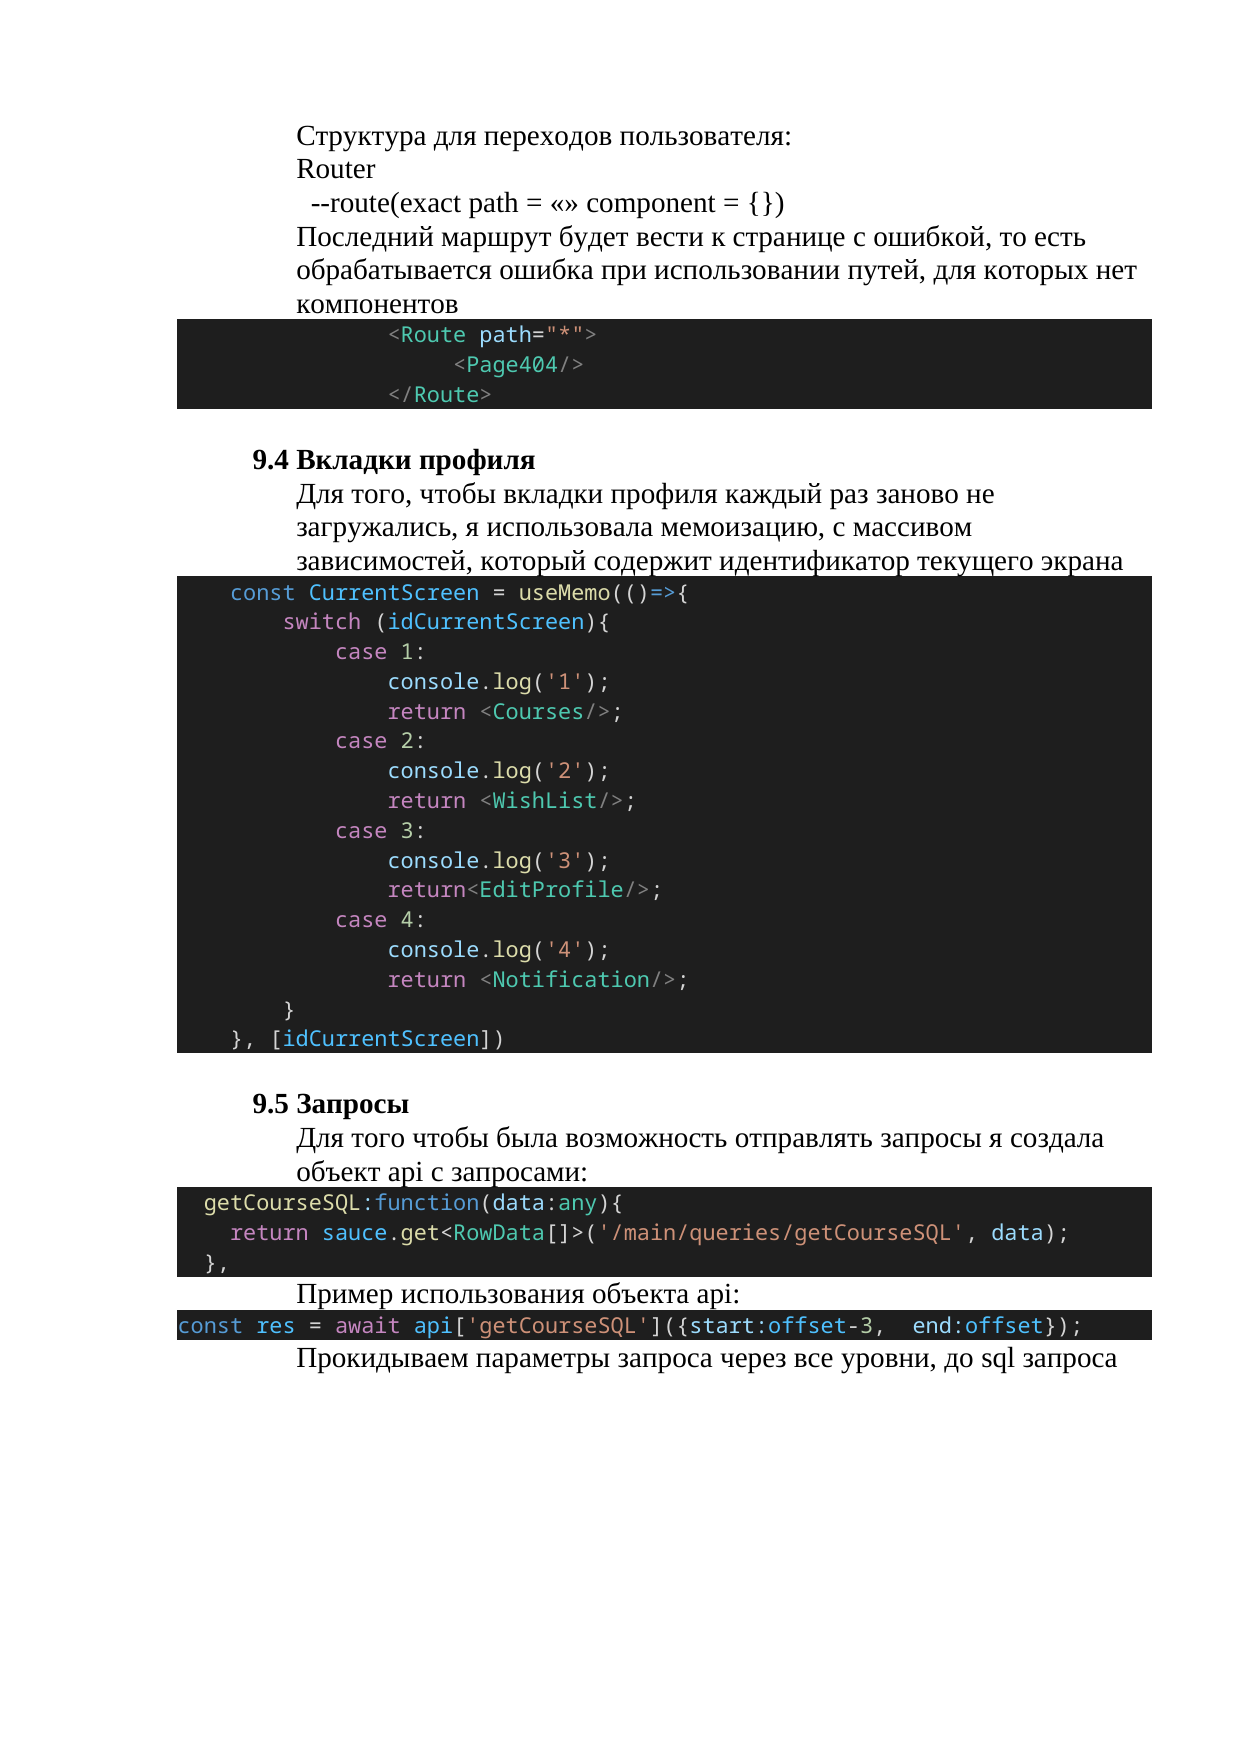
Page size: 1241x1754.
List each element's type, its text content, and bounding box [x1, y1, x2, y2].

text }, [177, 1247, 1152, 1277]
text console.log('2'); [177, 755, 1152, 785]
list Вкладки профиля [252, 442, 1152, 476]
text </Route> [177, 379, 1152, 409]
text return sauce.get<RowData[]>('/main/queries/getCourseSQL', data); [177, 1217, 1152, 1247]
text return <WishList/>; [177, 785, 1152, 815]
text } [177, 993, 1152, 1023]
text <Page404/> [177, 349, 1152, 379]
text switch (idCurrentScreen){ [177, 606, 1152, 636]
text console.log('3'); [177, 844, 1152, 874]
text const res = await api['getCourseSQL']({start:offset-3, end:offset}); [177, 1310, 1152, 1340]
text <Route path="*"> [177, 319, 1152, 349]
text console.log('4'); [177, 934, 1152, 964]
text return <Notification/>; [177, 964, 1152, 993]
text case 1: [177, 636, 1152, 666]
text console.log('1'); [177, 666, 1152, 696]
text return<EditProfile/>; [177, 874, 1152, 904]
text const CurrentScreen = useMemo(()=>{ [177, 576, 1152, 606]
list Последний маршрут будет вести к странице с ошибкой, то есть обрабатывается ошибка при использовании путей, для которых нет компонентов [296, 219, 1152, 319]
list Для того, чтобы вкладки профиля каждый раз заново не загружались, я использовала мемоизацию, с массивом зависимостей, который содержит идентификатор текущего экрана [296, 476, 1152, 576]
list Router [296, 152, 1152, 185]
text case 4: [177, 904, 1152, 934]
text getCourseSQL:function(data:any){ [177, 1187, 1152, 1217]
text return <Courses/>; [177, 696, 1152, 725]
list Для того чтобы была возможность отправлять запросы я создала объект api с запросами: [296, 1120, 1152, 1187]
text case 2: [177, 725, 1152, 755]
text }, [idCurrentScreen]) [177, 1023, 1152, 1053]
text case 3: [177, 815, 1152, 844]
list --route(exact path = «» component = {}) [296, 185, 1152, 219]
list Структура для переходов пользователя: [296, 118, 1152, 152]
list Прокидываем параметры запроса через все уровни, до sql запроса [296, 1340, 1152, 1373]
list Пример использования объекта api: [296, 1277, 1152, 1310]
list Запросы [252, 1087, 1152, 1120]
